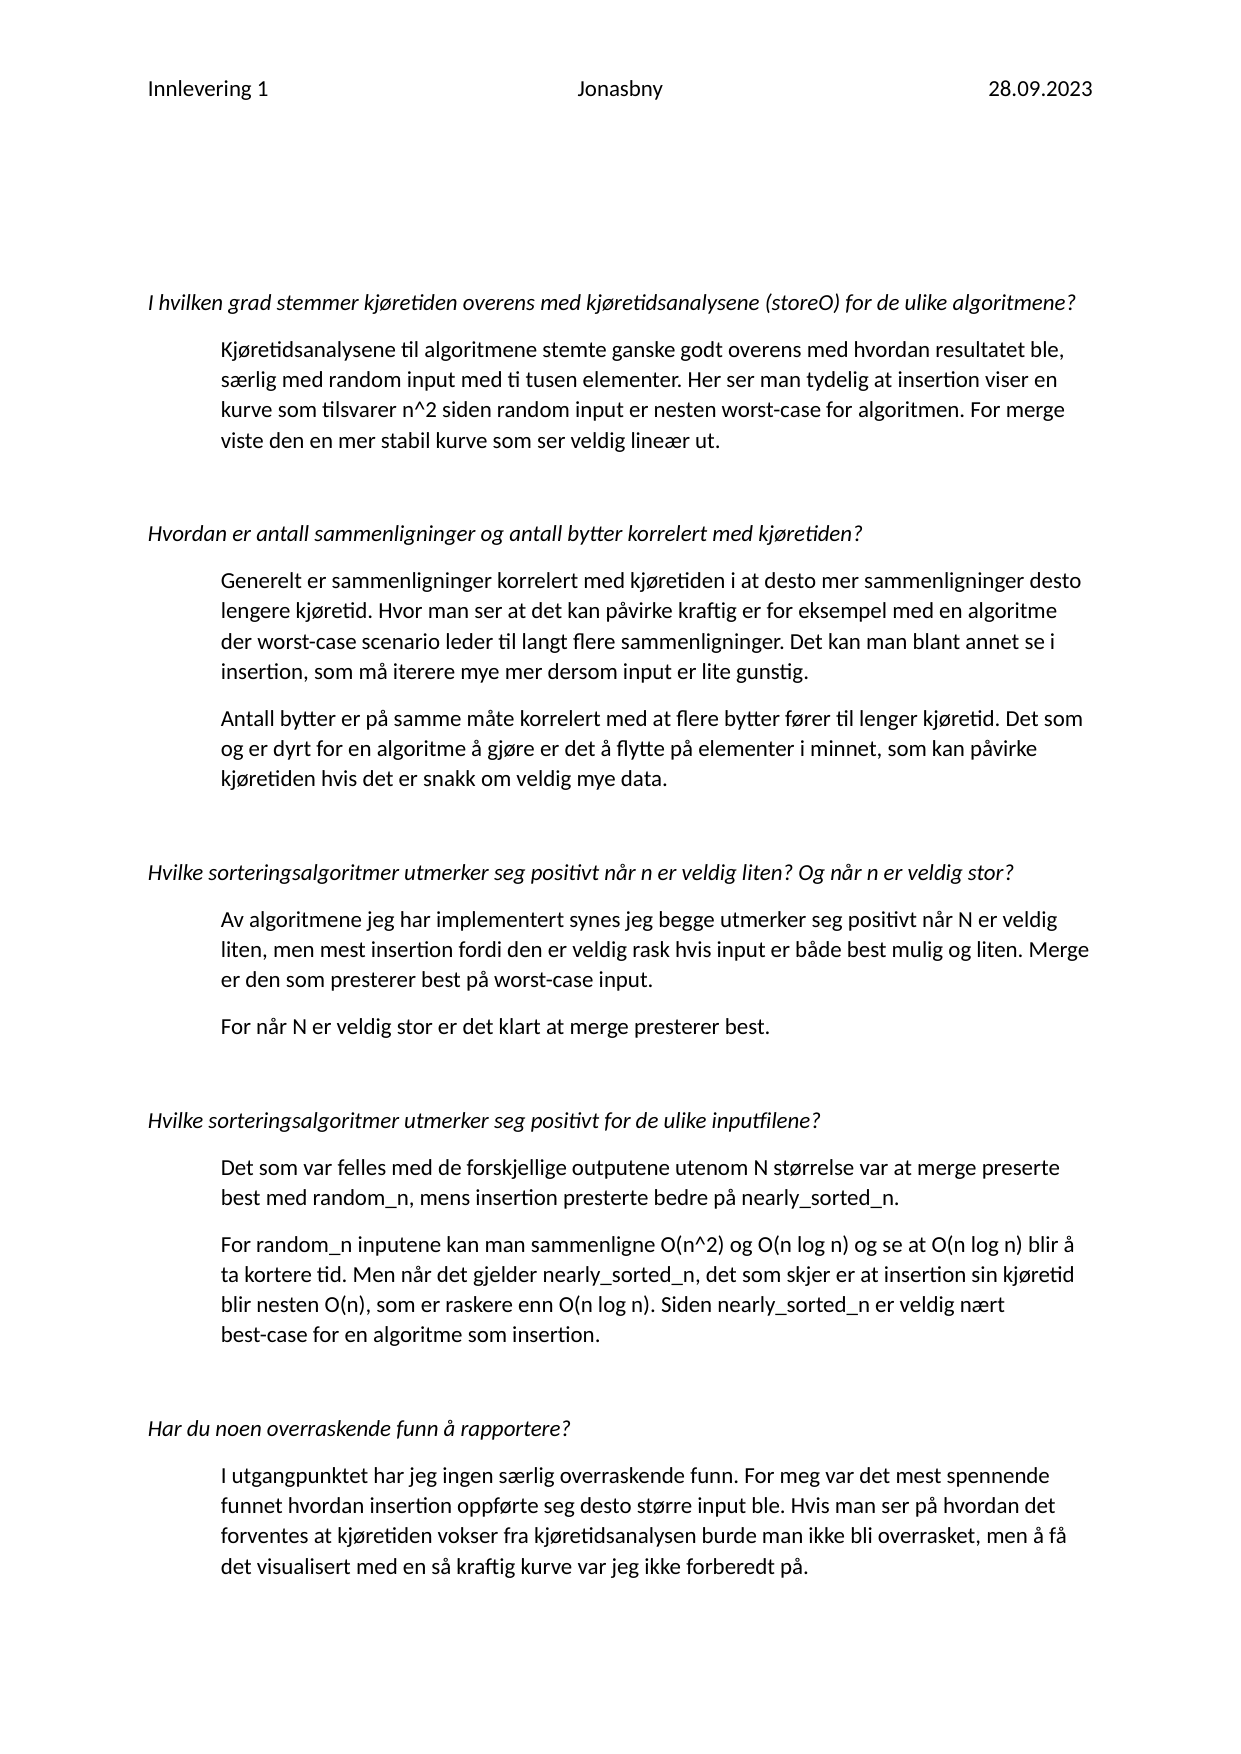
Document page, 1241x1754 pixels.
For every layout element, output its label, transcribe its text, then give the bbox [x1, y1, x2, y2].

text I hvilken grad stemmer kjøretiden overens med kjøretidsanalysene (storeO) for de ulike algoritmene? [148, 288, 1093, 316]
text Av algoritmene jeg har implementert synes jeg begge utmerker seg positivt når N er veldig liten, men mest insertion fordi den er veldig rask hvis input er både best mulig og liten. Merge er den som presterer best på worst-case input. [221, 905, 1093, 993]
text Antall bytter er på samme måte korrelert med at flere bytter fører til lenger kjøretid. Det som og er dyrt for en algoritme å gjøre er det å flytte på elementer i minnet, som kan påvirke kjøretiden hvis det er snakk om veldig mye data. [221, 704, 1093, 792]
text Har du noen overraskende funn å rapportere? [148, 1414, 1093, 1442]
text Hvilke sorteringsalgoritmer utmerker seg positivt for de ulike inputfilene? [148, 1106, 1093, 1134]
text Det som var felles med de forskjellige outputene utenom N størrelse var at merge preserte best med random_n, mens insertion presterte bedre på nearly_sorted_n. [221, 1153, 1093, 1211]
text Hvilke sorteringsalgoritmer utmerker seg positivt når n er veldig liten? Og når n er veldig stor? [148, 858, 1093, 886]
text Hvordan er antall sammenligninger og antall bytter korrelert med kjøretiden? [148, 519, 1093, 547]
text For når N er veldig stor er det klart at merge presterer best. [221, 1012, 1093, 1040]
text Generelt er sammenligninger korrelert med kjøretiden i at desto mer sammenligninger desto lengere kjøretid. Hvor man ser at det kan påvirke kraftig er for eksempel med en algoritme der worst-case scenario leder til langt flere sammenligninger. Det kan man blant annet se i insertion, som må iterere mye mer dersom input er lite gunstig. [221, 566, 1093, 685]
text I utgangpunktet har jeg ingen særlig overraskende funn. For meg var det mest spennende funnet hvordan insertion oppførte seg desto større input ble. Hvis man ser på hvordan det forventes at kjøretiden vokser fra kjøretidsanalysen burde man ikke bli overrasket, men å få det visualisert med en så kraftig kurve var jeg ikke forberedt på. [221, 1461, 1093, 1580]
text Kjøretidsanalysene til algoritmene stemte ganske godt overens med hvordan resultatet ble, særlig med random input med ti tusen elementer. Her ser man tydelig at insertion viser en kurve som tilsvarer n^2 siden random input er nesten worst-case for algoritmen. For merge viste den en mer stabil kurve som ser veldig lineær ut. [221, 335, 1093, 454]
text For random_n inputene kan man sammenligne O(n^2) og O(n log n) og se at O(n log n) blir å ta kortere tid. Men når det gjelder nearly_sorted_n, det som skjer er at insertion sin kjøretid blir nesten O(n), som er raskere enn O(n log n). Siden nearly_sorted_n er veldig nært best-case for en algoritme som insertion. [221, 1230, 1093, 1348]
